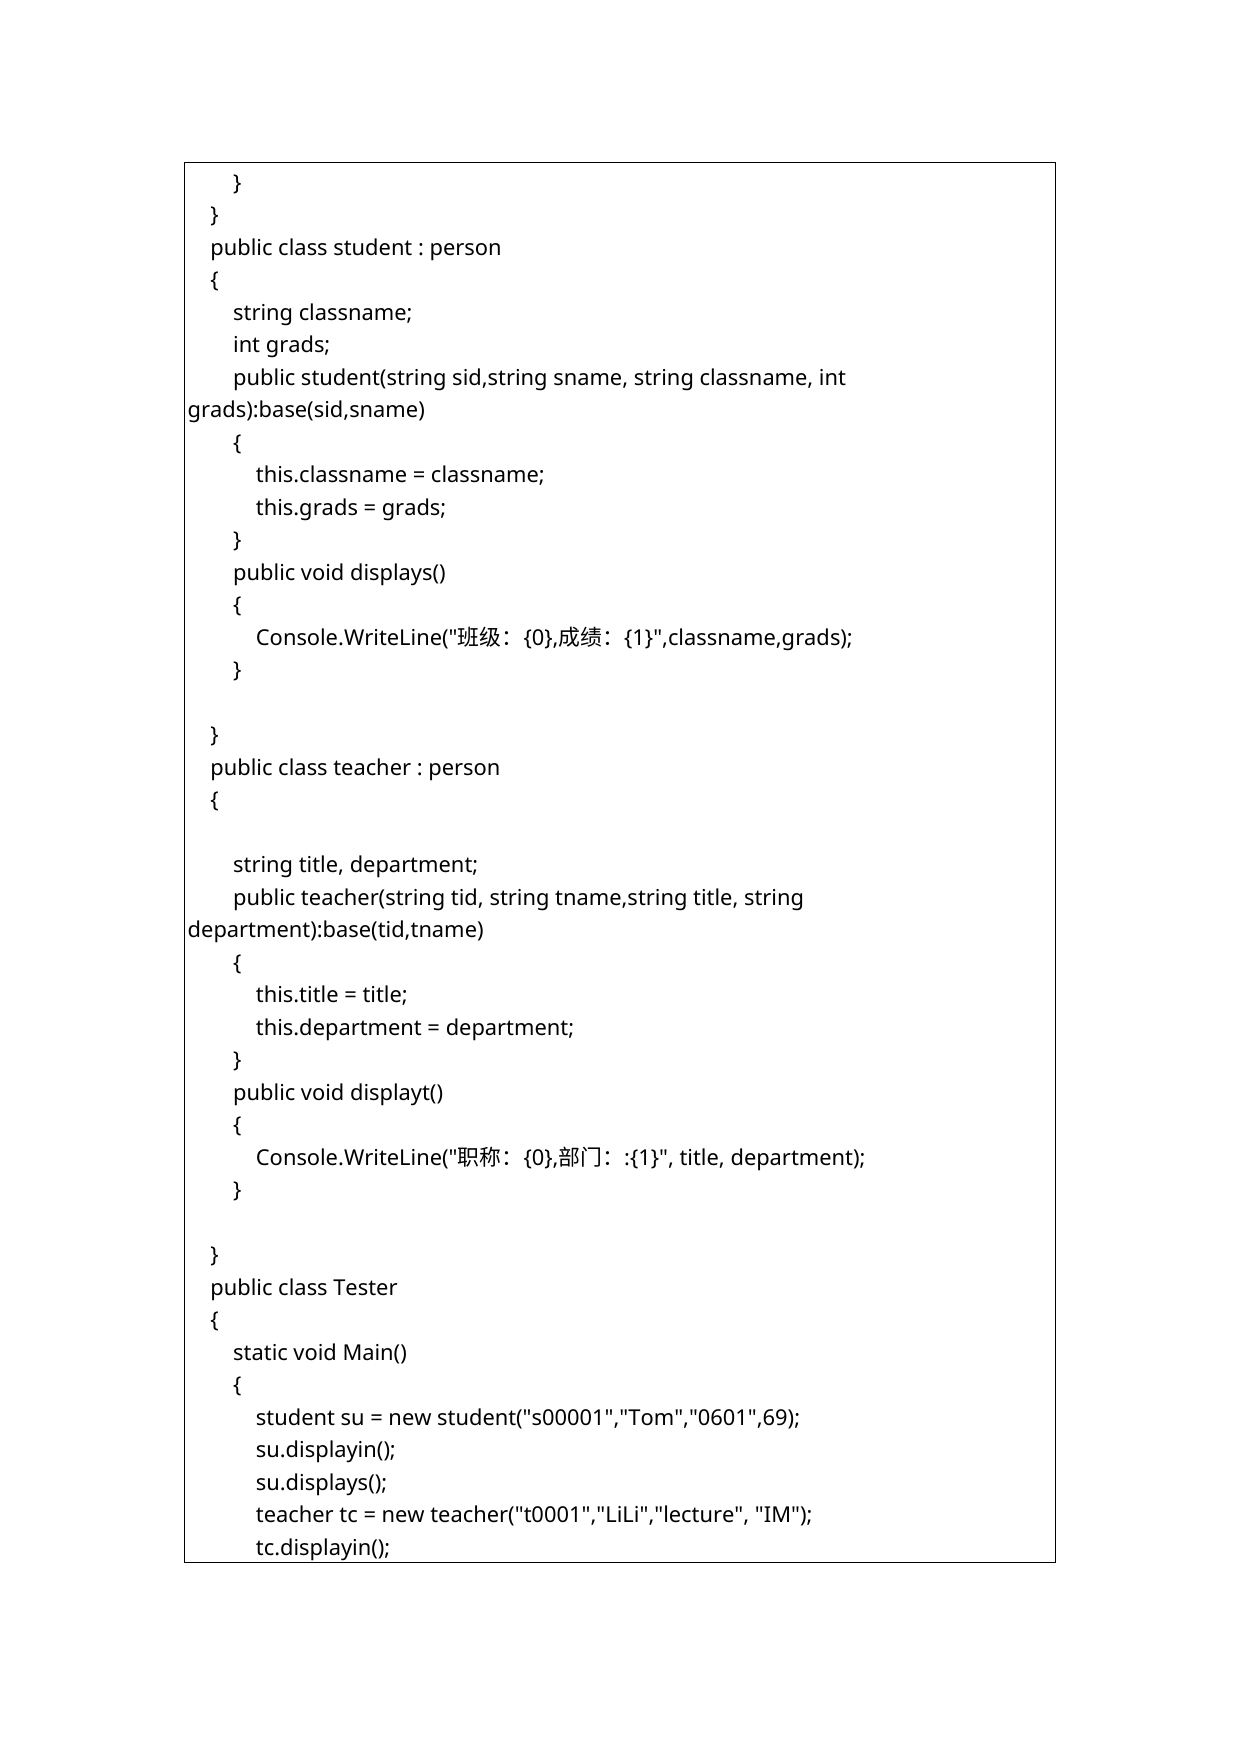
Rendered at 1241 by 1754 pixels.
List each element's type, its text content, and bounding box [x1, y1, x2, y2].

text public void displayt() [187, 1075, 1053, 1108]
text { [187, 1108, 1053, 1140]
text public void displays() [187, 555, 1053, 588]
text { [187, 425, 1053, 458]
text { [187, 783, 1053, 815]
text static void Main() [187, 1335, 1053, 1368]
text } [187, 1238, 1053, 1270]
text { [187, 1368, 1053, 1400]
text } [187, 1043, 1053, 1075]
text } [187, 1173, 1053, 1205]
text teacher tc = new teacher("t0001","LiLi","lecture", "IM"); [187, 1498, 1053, 1530]
text public class Tester [187, 1270, 1053, 1303]
text string title, department; [187, 848, 1053, 880]
text this.classname = classname; [187, 458, 1053, 490]
text tc.displayin(); [187, 1530, 1053, 1562]
text Console.WriteLine("职称：{0},部门：:{1}", title, department); [187, 1140, 1053, 1173]
text { [187, 263, 1053, 295]
text int grads; [187, 328, 1053, 360]
text { [187, 945, 1053, 978]
text } [187, 198, 1053, 230]
text } [185, 163, 1055, 198]
text student su = new student("s00001","Tom","0601",69); [187, 1400, 1053, 1433]
text su.displays(); [187, 1465, 1053, 1498]
text { [187, 1303, 1053, 1335]
text public student(string sid,string sname, string classname, int grads):base(sid,sname) [187, 360, 1053, 425]
text public class student : person [187, 230, 1053, 263]
text } [187, 523, 1053, 555]
text this.department = department; [187, 1010, 1053, 1043]
text public class teacher : person [187, 750, 1053, 783]
text public teacher(string tid, string tname,string title, string department):base(tid,tname) [187, 880, 1053, 945]
text { [187, 588, 1053, 620]
text su.displayin(); [187, 1433, 1053, 1465]
text this.grads = grads; [187, 490, 1053, 523]
text } [187, 653, 1053, 685]
text } [187, 718, 1053, 750]
text string classname; [187, 295, 1053, 328]
text Console.WriteLine("班级：{0},成绩：{1}",classname,grads); [187, 620, 1053, 653]
text this.title = title; [187, 978, 1053, 1010]
